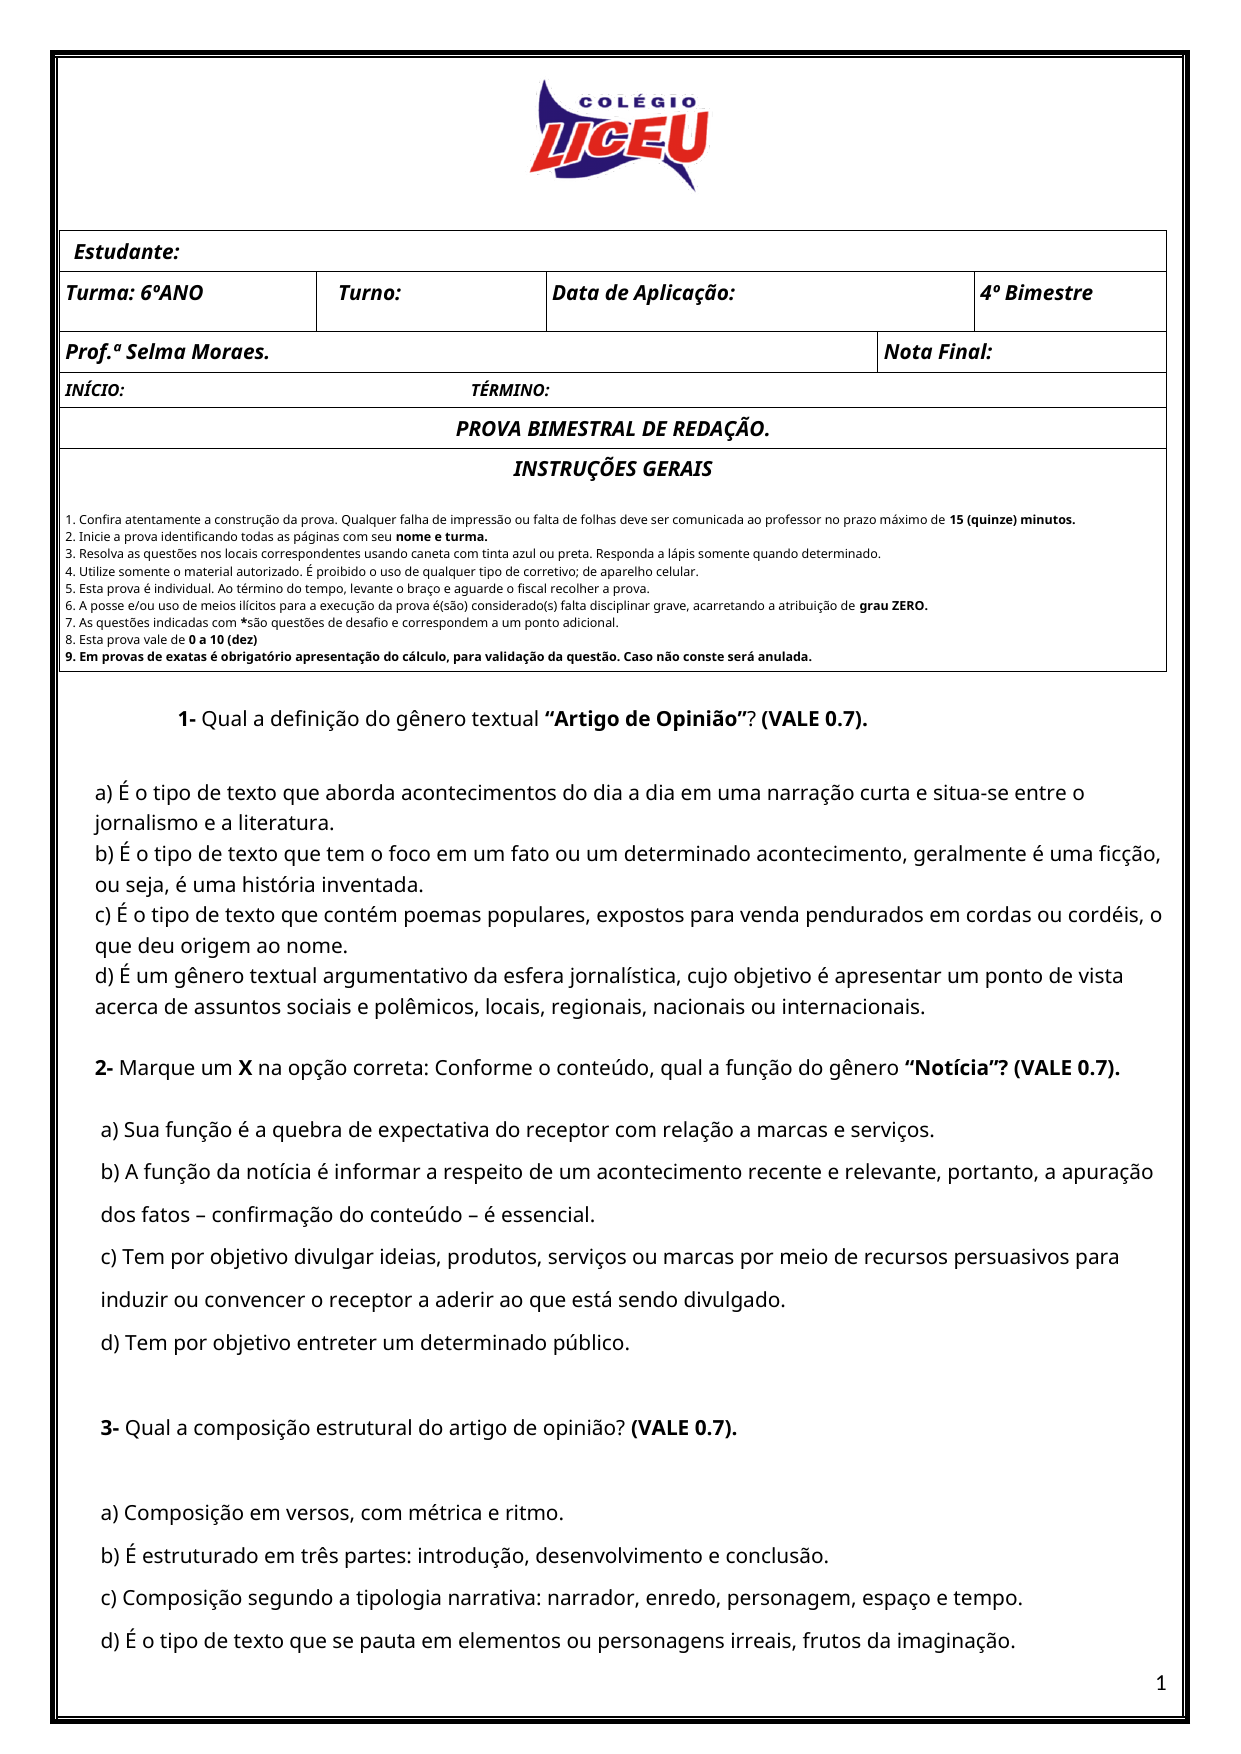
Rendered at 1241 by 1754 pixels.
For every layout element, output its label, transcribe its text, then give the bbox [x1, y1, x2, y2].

text 3- Qual a composição estrutural do artigo de opinião? (VALE 0.7). [100, 1413, 1167, 1441]
text c) Composição segundo a tipologia narrativa: narrador, enredo, personagem, espaço e tempo. [100, 1583, 1167, 1612]
table_cell INÍCIO: TÉRMINO: [60, 373, 1166, 407]
table_cell PROVA BIMESTRAL DE REDAÇÃO. [60, 408, 1166, 448]
table_cell INSTRUÇÕES GERAIS 1. Confira atentamente a construção da prova. Qualquer falha de impressão ou falta de folhas deve ser comunicada ao professor no prazo máximo de 15 (quinze) minutos. 2. Inicie a prova identificando todas as páginas com seu nome e turma. 3. Resolva as questões nos locais correspondentes usando caneta com tinta azul ou preta. Responda a lápis somente quando determinado. 4. Utilize somente o material autorizado. É proibido o uso de qualquer tipo de corretivo; de aparelho celular. 5. Esta prova é individual. Ao término do tempo, levante o braço e aguarde o fiscal recolher a prova. 6. A posse e/ou uso de meios ilícitos para a execução da prova é(são) considerado(s) falta disciplinar grave, acarretando a atribuição de grau ZERO. 7. As questões indicadas com *são questões de desafio e correspondem a um ponto adicional. 8. Esta prova vale de 0 a 10 (dez) 9. Em provas de exatas é obrigatório apresentação do cálculo, para validação da questão. Caso não conste será anulada. [60, 449, 1166, 671]
table_cell Data de Aplicação: [547, 272, 974, 331]
text b) A função da notícia é informar a respeito de um acontecimento recente e relevante, portanto, a apuração dos fatos – confirmação do conteúdo – é essencial. [100, 1157, 1167, 1228]
text a) Composição em versos, com métrica e ritmo. [100, 1498, 1167, 1527]
table_cell Nota Final: [878, 332, 1166, 372]
text b) É o tipo de texto que tem o foco em um fato ou um determinado acontecimento, geralmente é uma ficção, ou seja, é uma história inventada. [94, 839, 1167, 898]
text 1- Qual a definição do gênero textual “Artigo de Opinião”? (VALE 0.7). [177, 672, 1167, 733]
table_header Estudante: [60, 231, 1166, 271]
text c) Tem por objetivo divulgar ideias, produtos, serviços ou marcas por meio de recursos persuasivos para induzir ou convencer o receptor a aderir ao que está sendo divulgado. [100, 1242, 1167, 1313]
text c) É o tipo de texto que contém poemas populares, expostos para venda pendurados em cordas ou cordéis, o que deu origem ao nome. [94, 900, 1167, 959]
text d) Tem por objetivo entreter um determinado público. [100, 1328, 1167, 1356]
text a) É o tipo de texto que aborda acontecimentos do dia a dia em uma narração curta e situa-se entre o jornalismo e a literatura. [94, 778, 1167, 837]
text a) Sua função é a quebra de expectativa do receptor com relação a marcas e serviços. [100, 1115, 1167, 1143]
table_cell Prof.ª Selma Moraes. [60, 332, 877, 372]
table_cell 4º Bimestre [975, 272, 1166, 331]
table_cell Turma: 6ºANO [60, 272, 316, 331]
text d) É o tipo de texto que se pauta em elementos ou personagens irreais, frutos da imaginação. [100, 1626, 1167, 1654]
text 2- Marque um X na opção correta: Conforme o conteúdo, qual a função do gênero “Notícia”? (VALE 0.7). [94, 1053, 1167, 1082]
text b) É estruturado em três partes: introdução, desenvolvimento e conclusão. [100, 1541, 1167, 1569]
text d) É um gênero textual argumentativo da esfera jornalística, cujo objetivo é apresentar um ponto de vista acerca de assuntos sociais e polêmicos, locais, regionais, nacionais ou internacionais. [94, 962, 1167, 1021]
picture [519, 70, 719, 196]
table_cell Turno: [317, 272, 546, 331]
